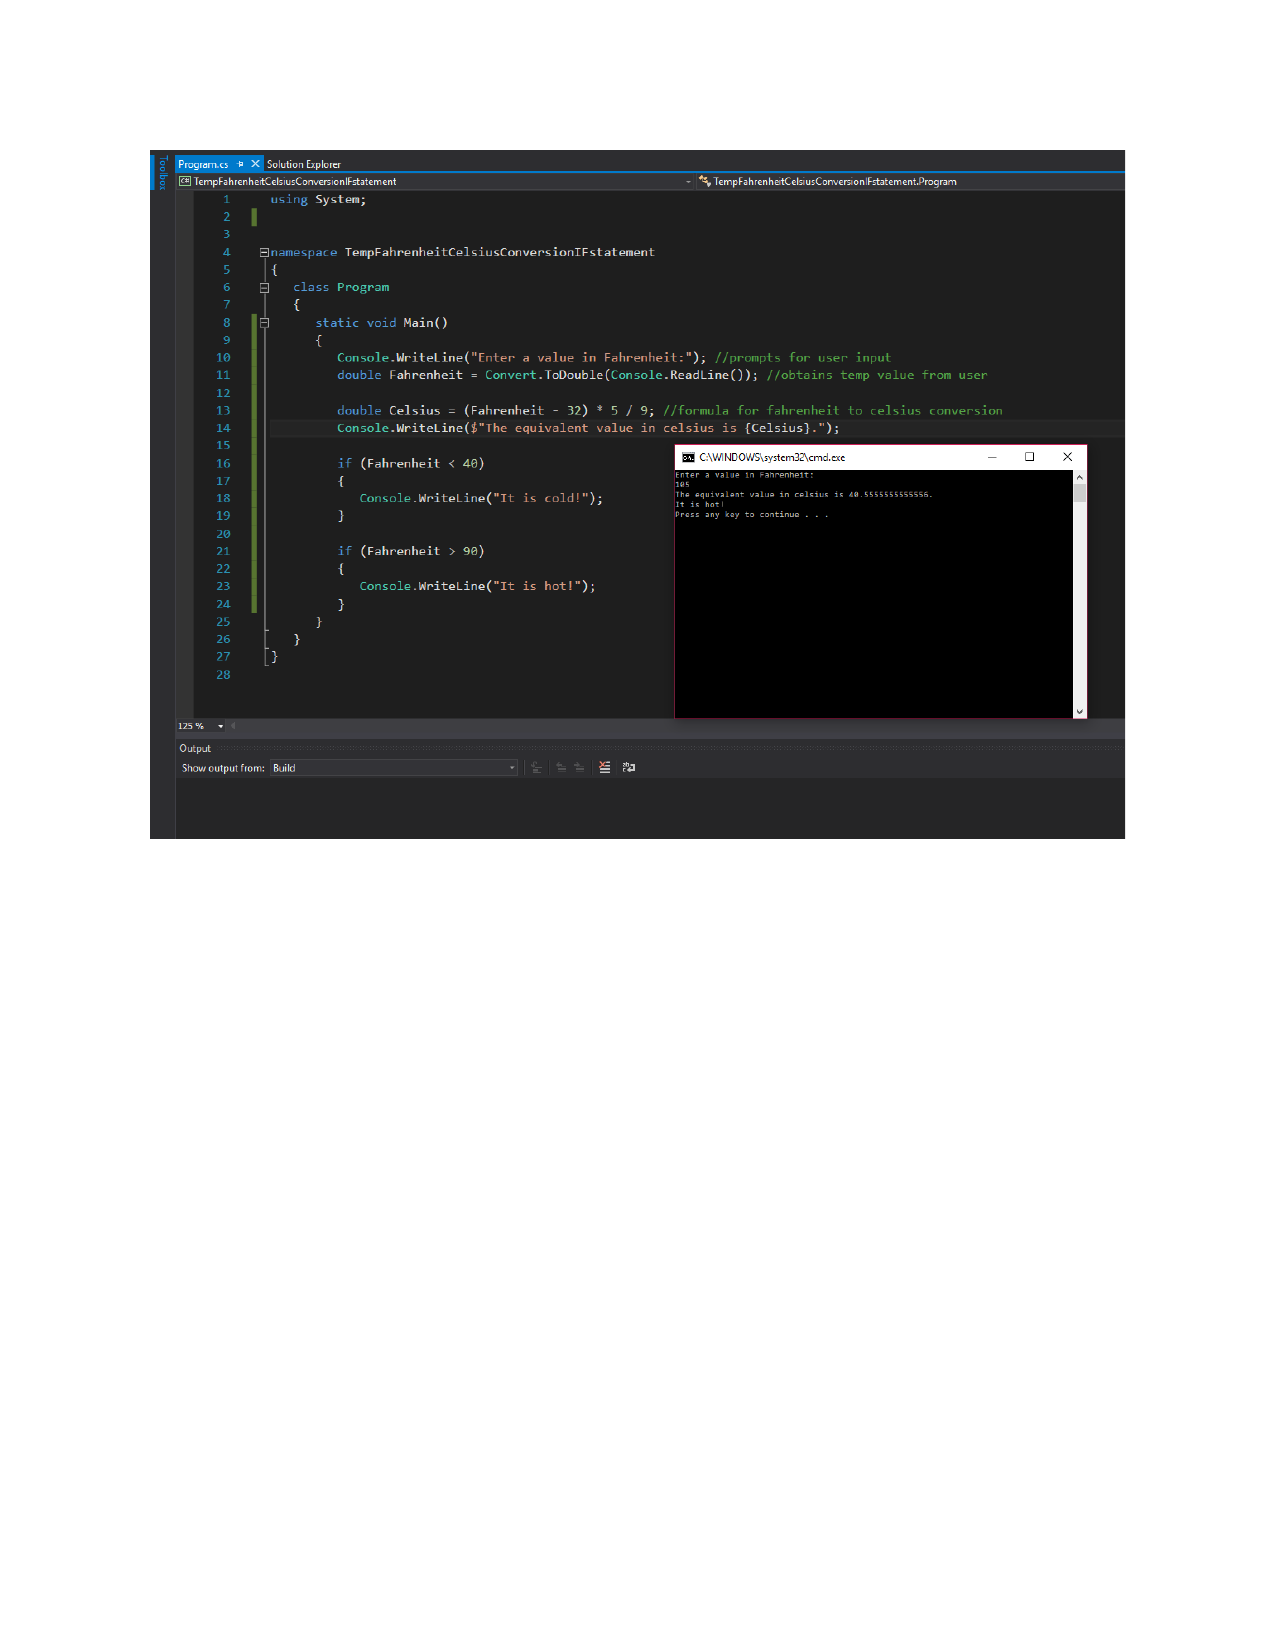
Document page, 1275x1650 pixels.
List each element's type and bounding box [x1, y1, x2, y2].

picture [150, 150, 1125, 839]
